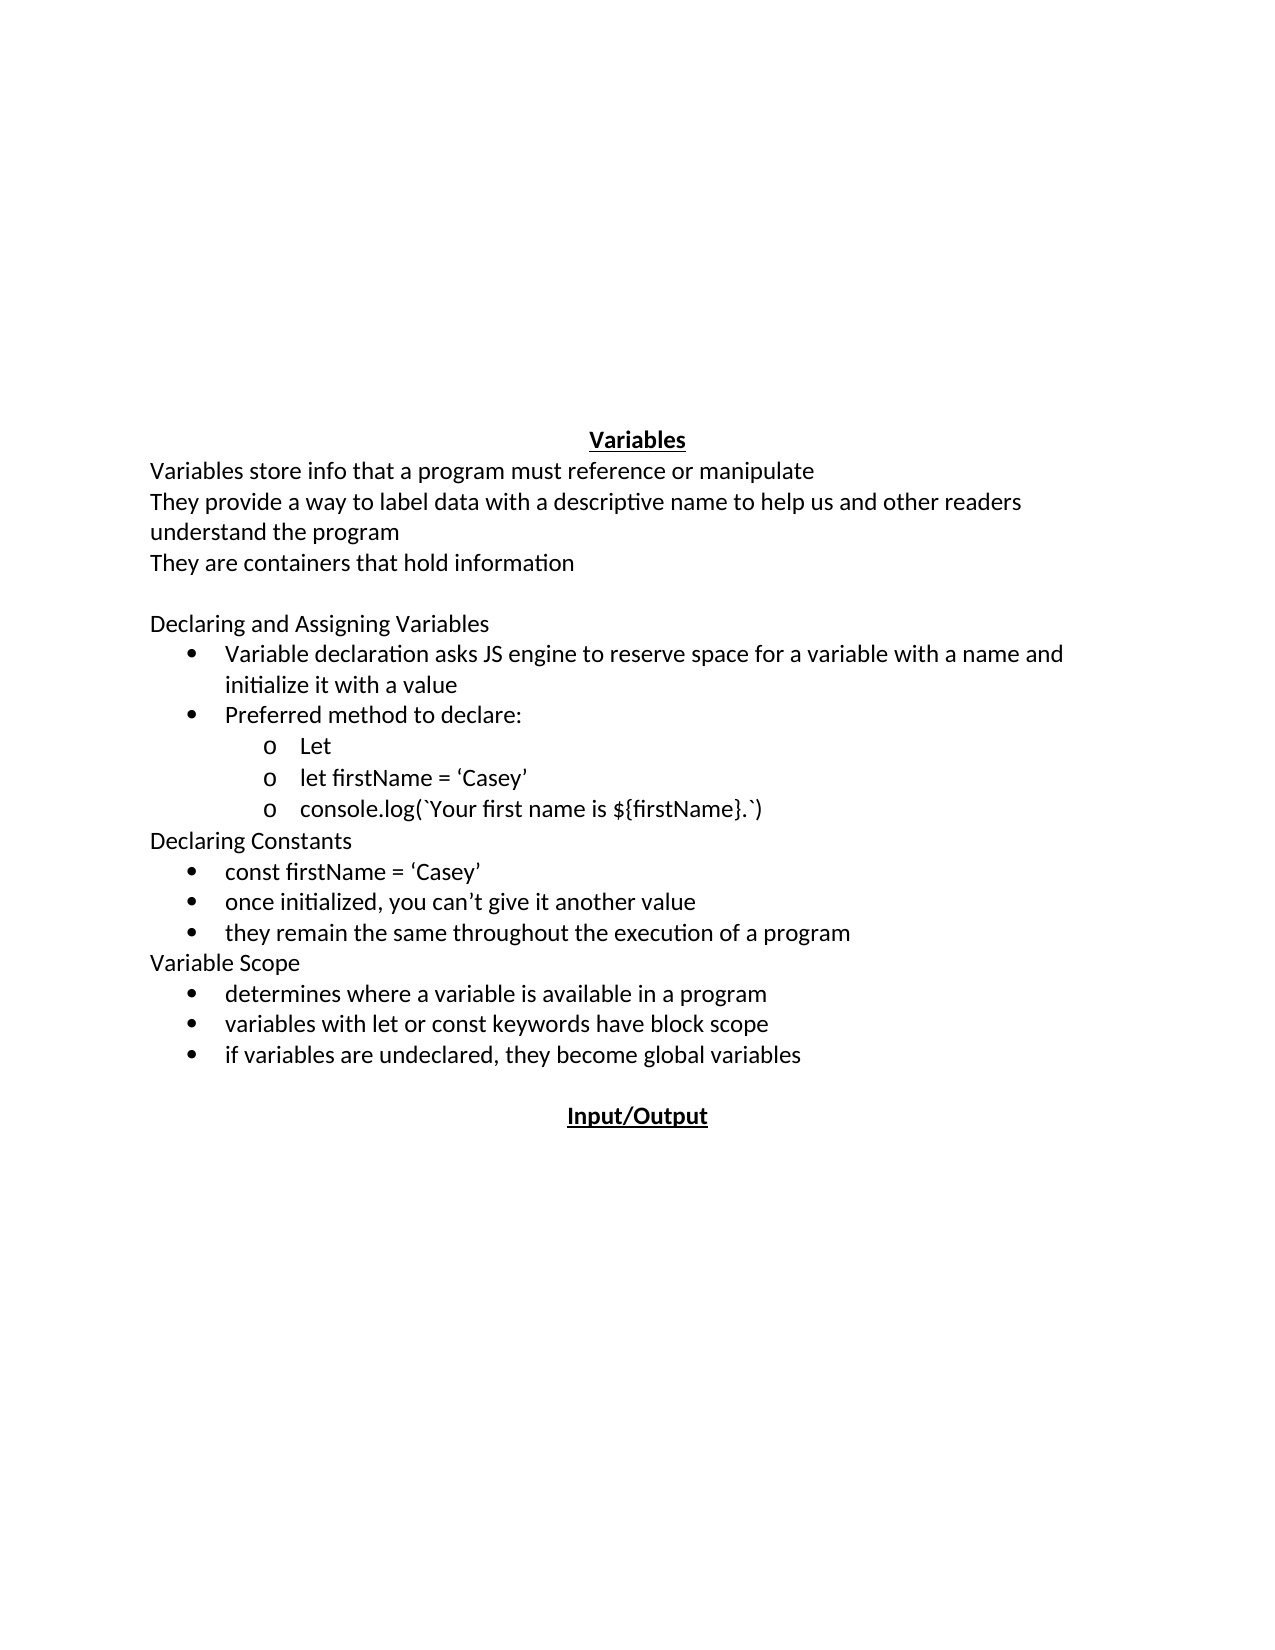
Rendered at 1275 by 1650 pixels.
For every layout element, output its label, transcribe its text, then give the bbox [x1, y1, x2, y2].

list if variables are undeclared, they become global variables [187, 1039, 1125, 1069]
text Declaring and Assigning Variables [150, 608, 1125, 638]
text They provide a way to label data with a descriptive name to help us and other readers understand the program [150, 486, 1125, 547]
list Variable declaration asks JS engine to reserve space for a variable with a name and initialize it with a value [187, 638, 1125, 699]
list Preferred method to declare: [187, 699, 1125, 730]
list once initialized, you can’t give it another value [187, 886, 1125, 917]
list they remain the same throughout the execution of a program [187, 917, 1125, 947]
list determines where a variable is available in a program [187, 978, 1125, 1008]
text Variables [150, 425, 1125, 455]
text They are containers that hold information [150, 547, 1125, 577]
text Declaring Constants [150, 825, 1125, 856]
text Input/Output [150, 1100, 1125, 1130]
list console.log(`Your first name is ${firstName}.`) [262, 793, 1125, 825]
text Variable Scope [150, 947, 1125, 978]
list variables with let or const keywords have block scope [187, 1008, 1125, 1039]
list let firstName = ‘Casey’ [262, 762, 1125, 793]
text Variables store info that a program must reference or manipulate [150, 455, 1125, 486]
list const firstName = ‘Casey’ [187, 856, 1125, 886]
list Let [262, 730, 1125, 762]
